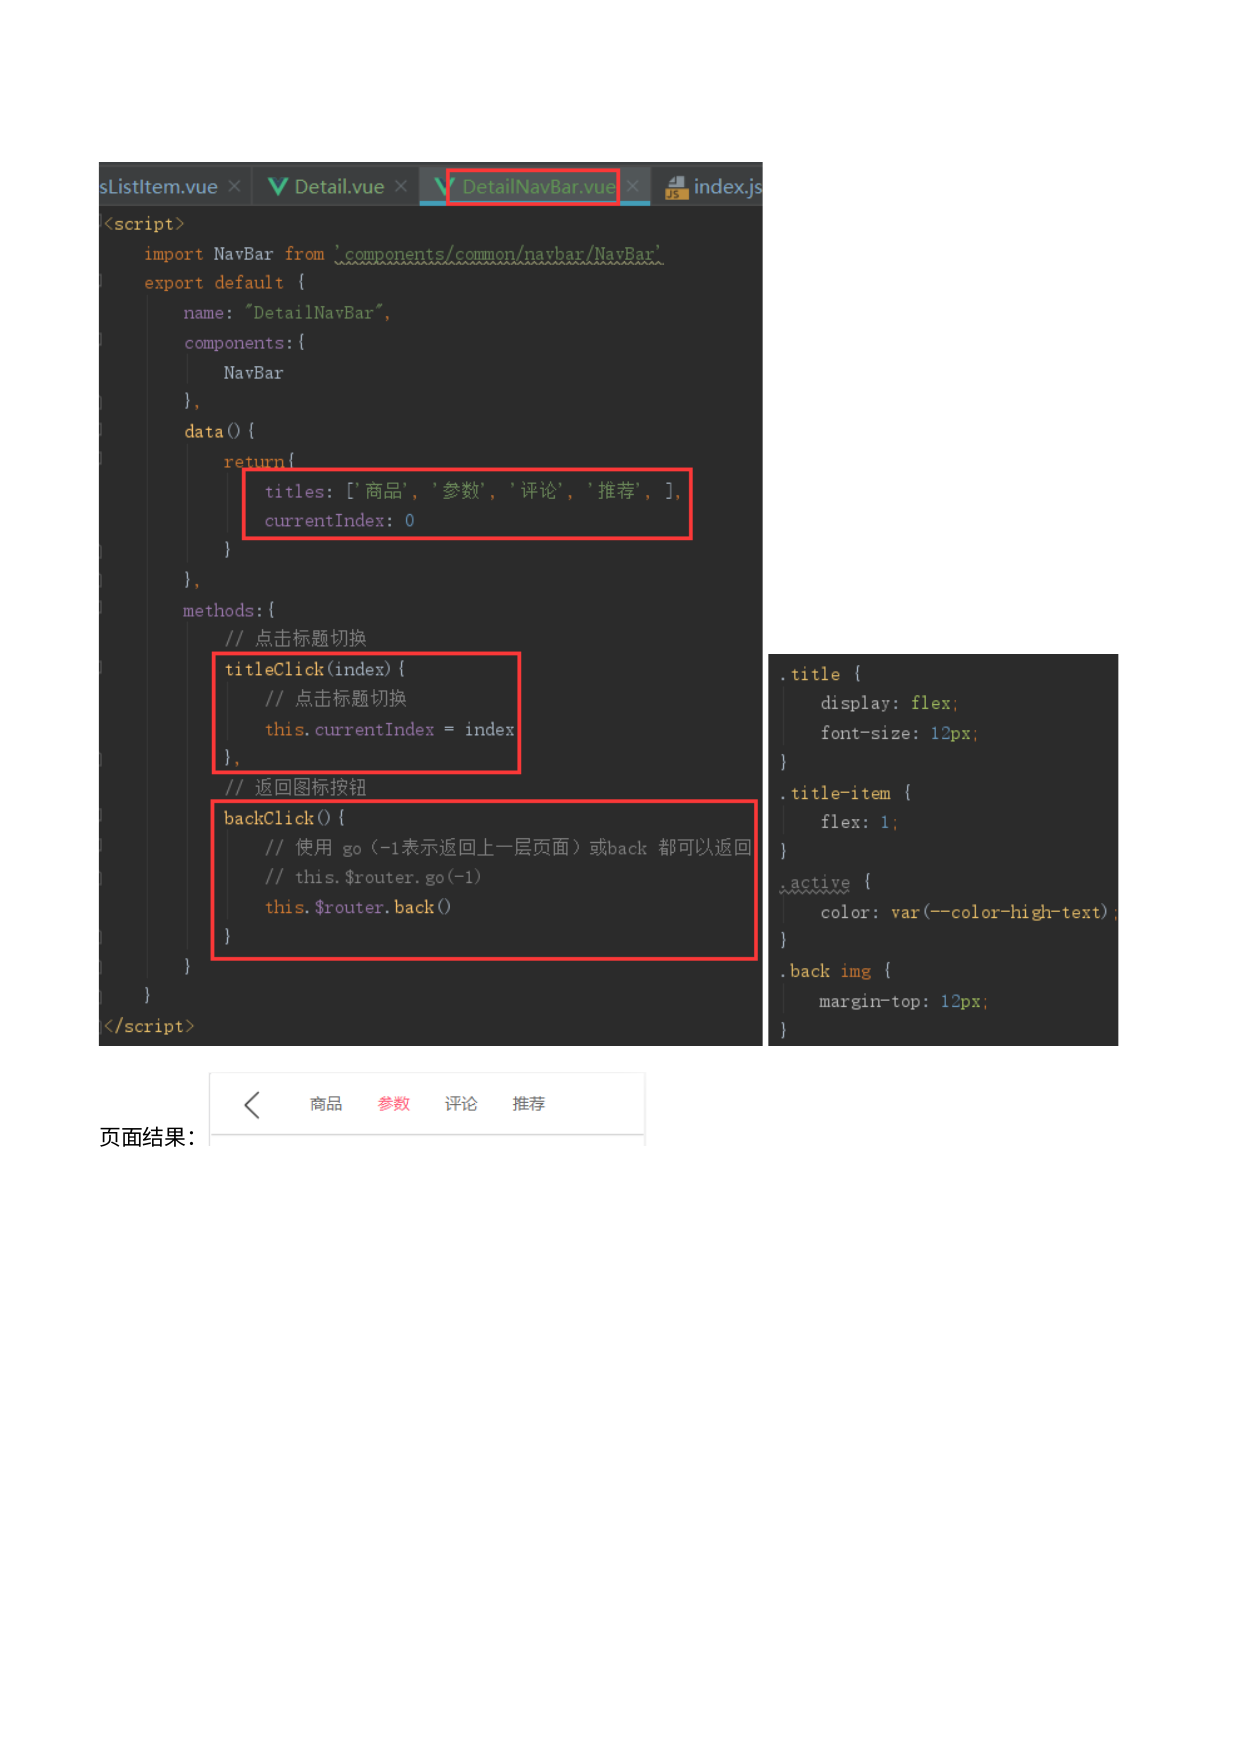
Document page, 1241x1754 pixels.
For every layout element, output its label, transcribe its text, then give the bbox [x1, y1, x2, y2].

picture [768, 654, 1119, 1046]
picture [98, 162, 763, 1046]
picture [208, 1072, 647, 1146]
